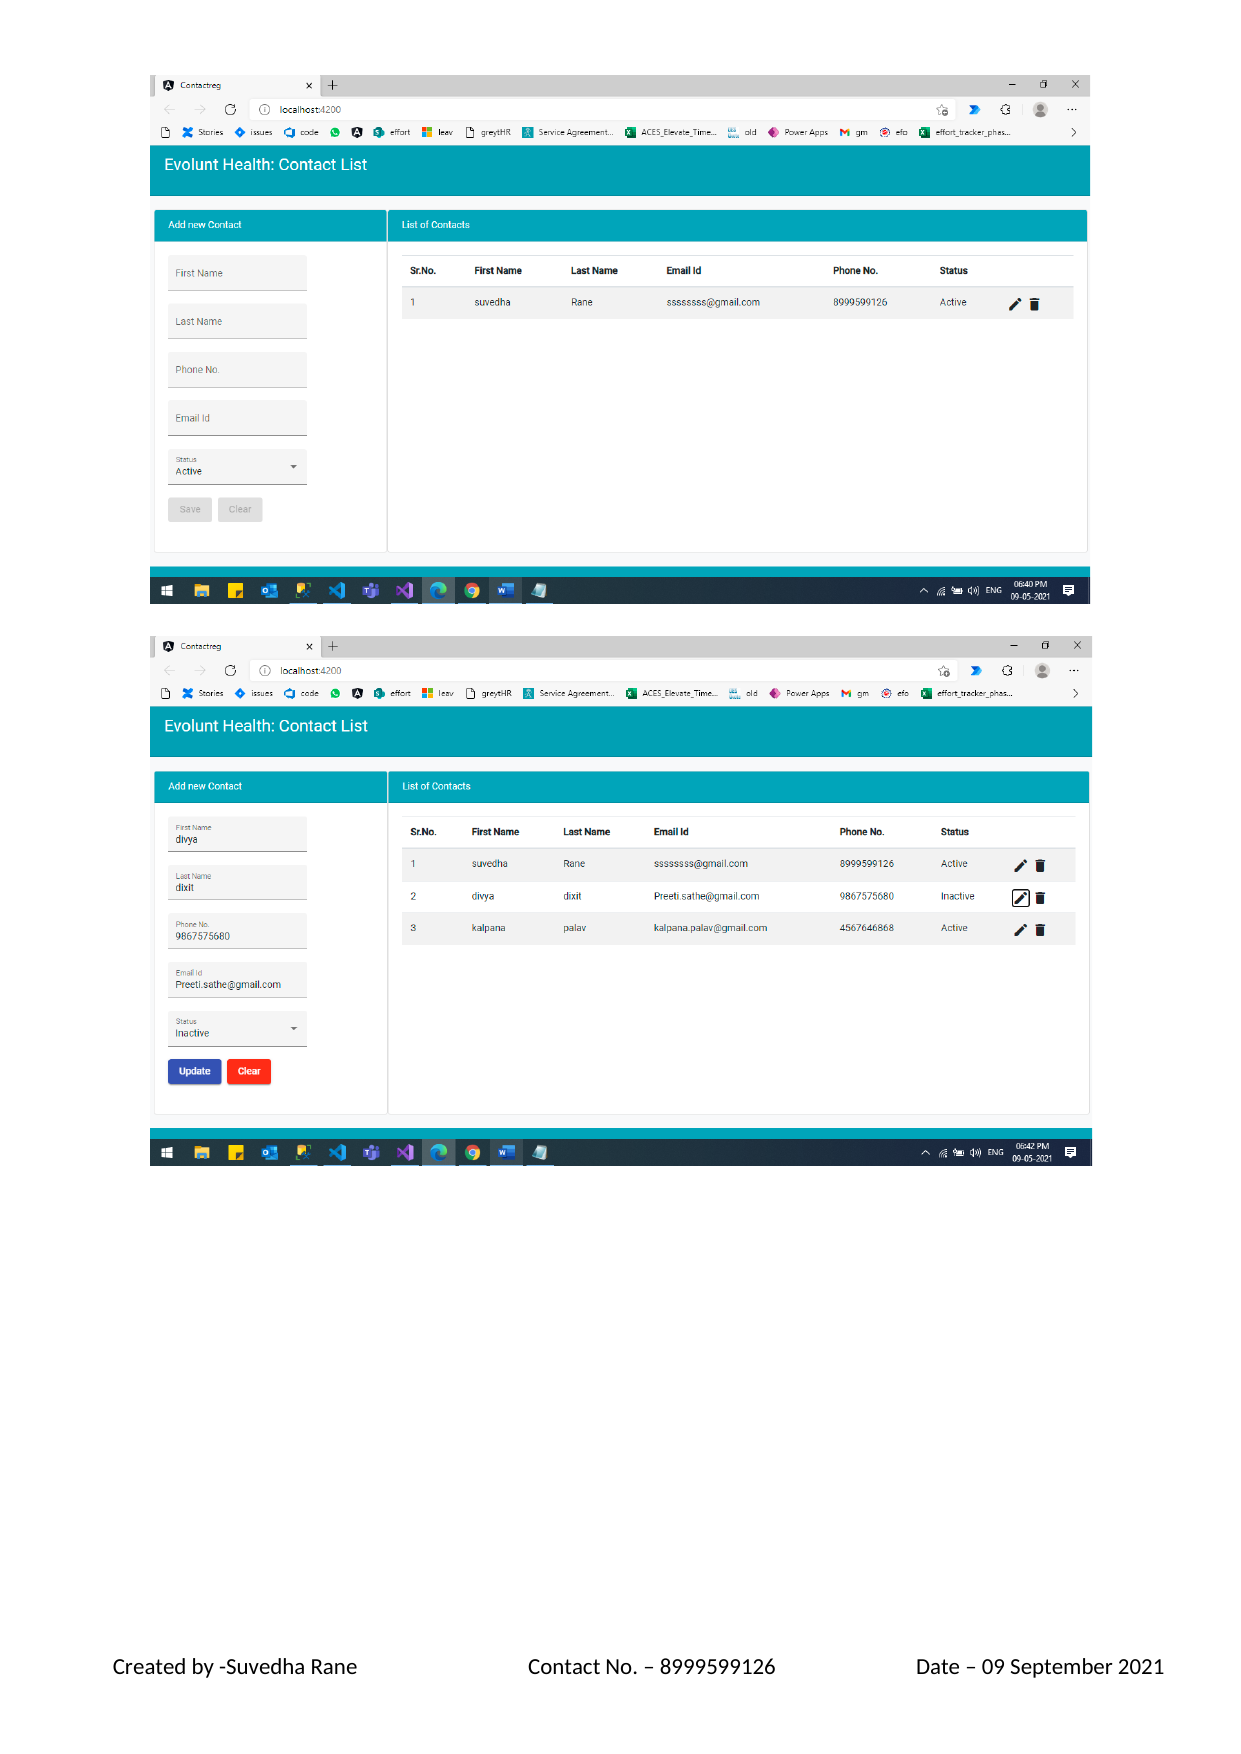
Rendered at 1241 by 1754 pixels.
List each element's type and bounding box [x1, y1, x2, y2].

picture [150, 75, 1091, 604]
picture [150, 636, 1093, 1166]
